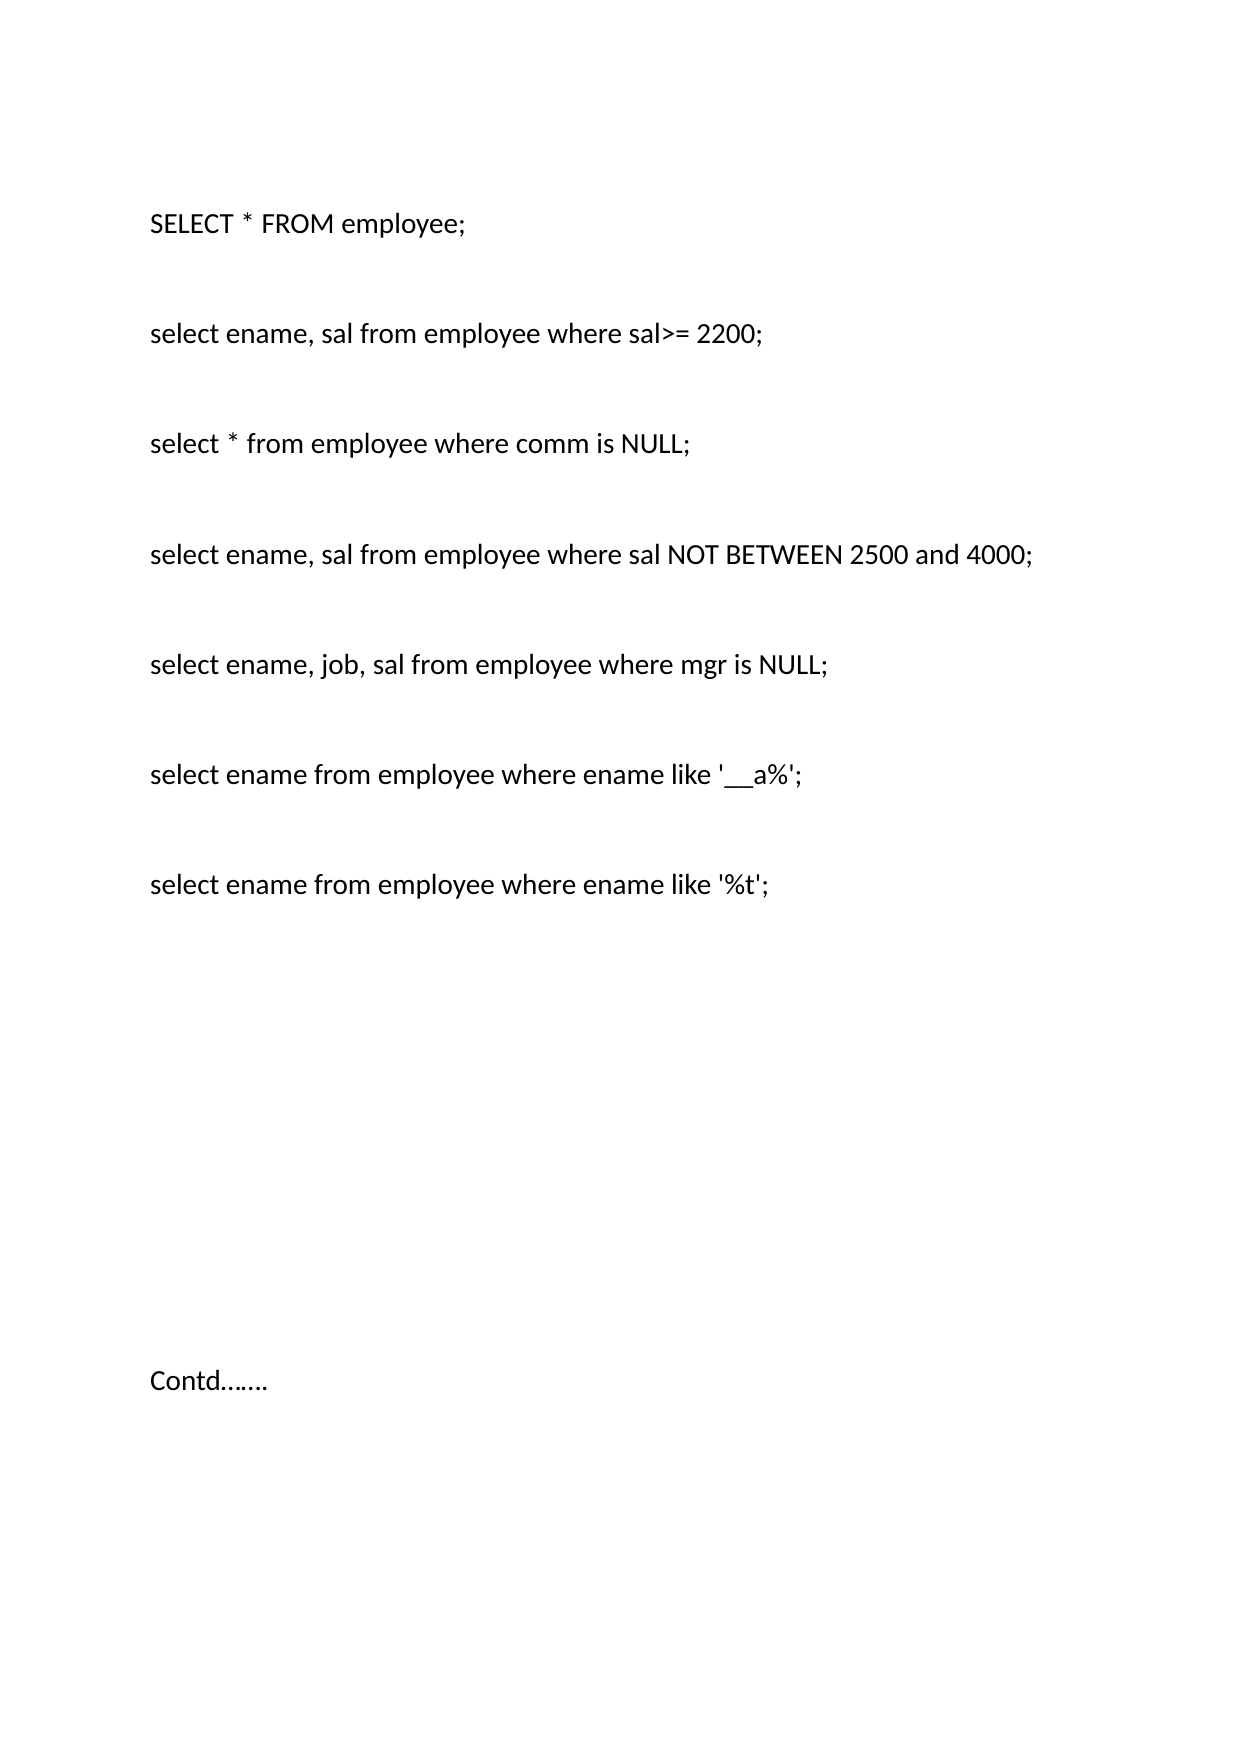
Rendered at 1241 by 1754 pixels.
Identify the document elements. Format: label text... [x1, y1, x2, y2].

text Contd……. [150, 1362, 1090, 1398]
text select ename, sal from employee where sal>= 2200; [150, 315, 1090, 351]
text SELECT * FROM employee; [150, 205, 1090, 241]
text select ename, sal from employee where sal NOT BETWEEN 2500 and 4000; [150, 536, 1090, 571]
text select ename from employee where ename like '__a%'; [150, 756, 1090, 792]
text select ename, job, sal from employee where mgr is NULL; [150, 646, 1090, 682]
text select * from employee where comm is NULL; [150, 426, 1090, 461]
text select ename from employee where ename like '%t'; [150, 866, 1090, 902]
